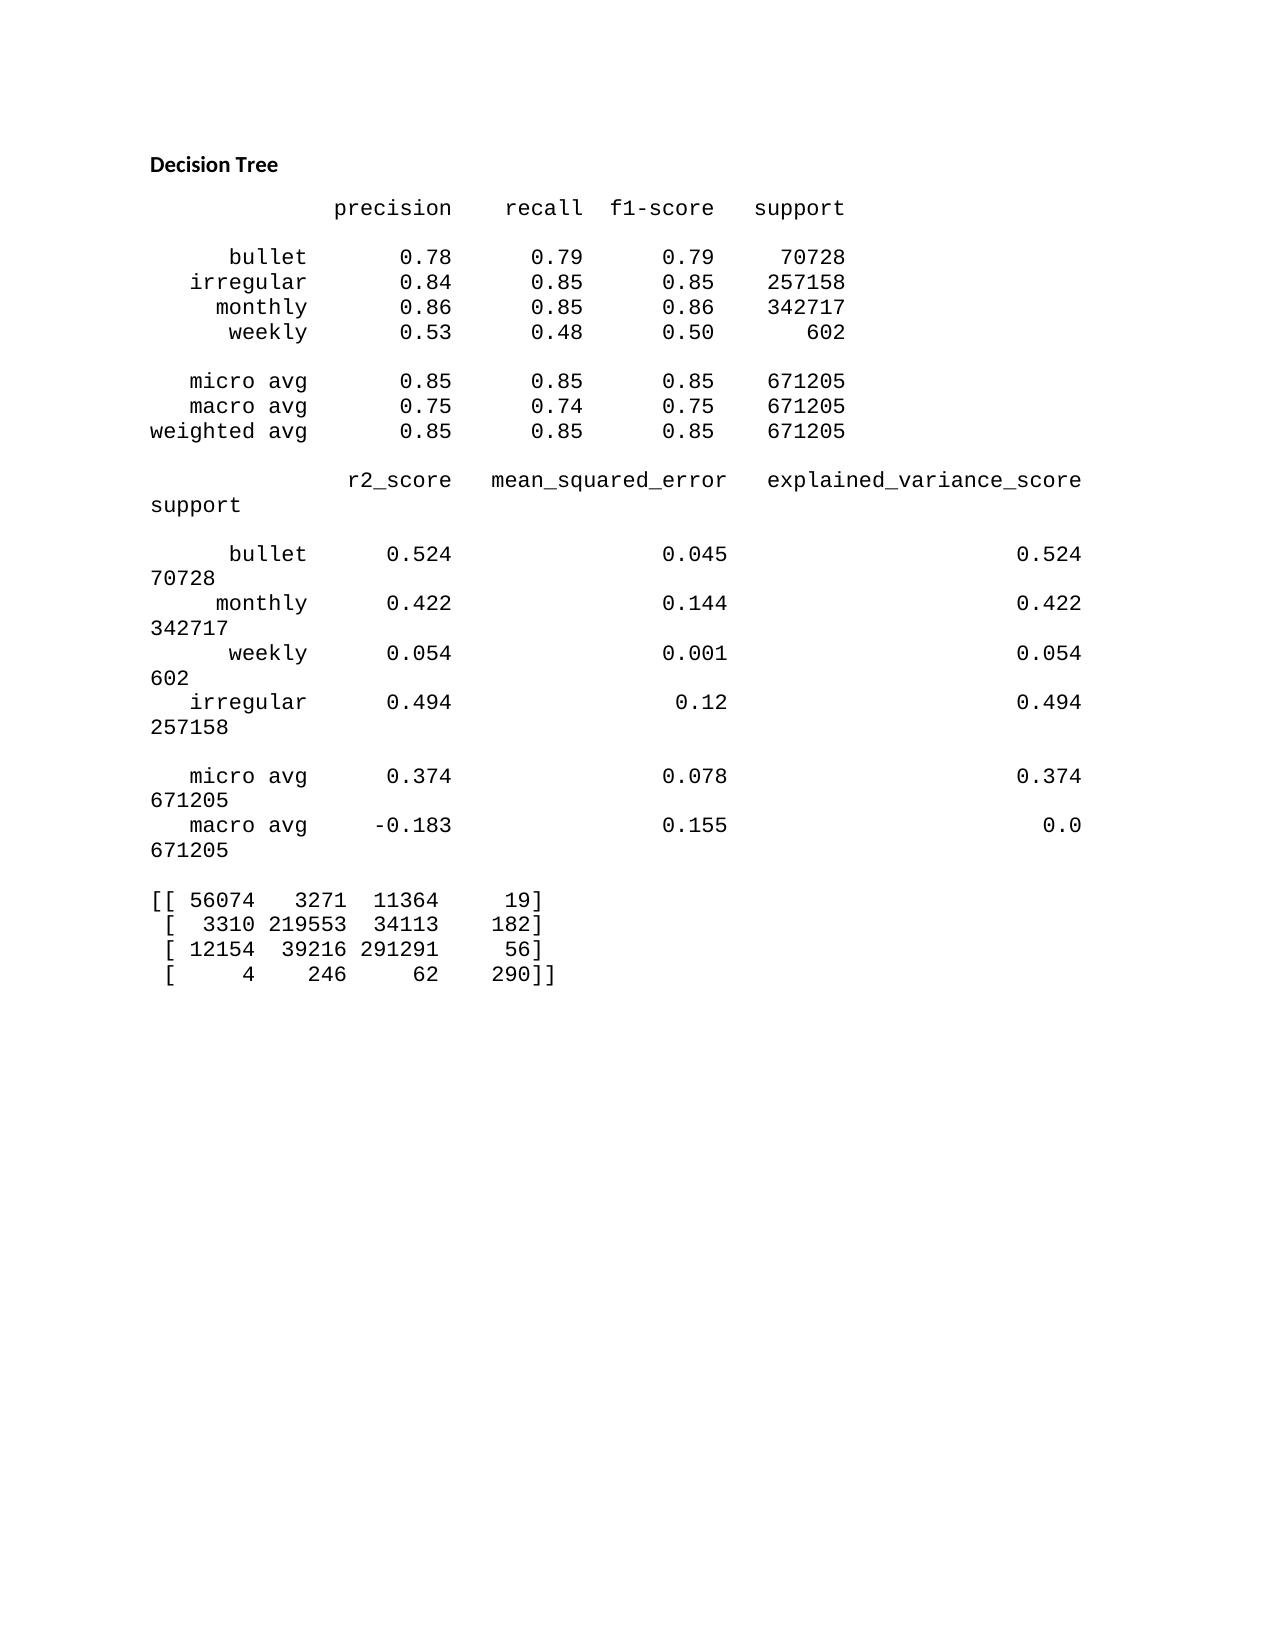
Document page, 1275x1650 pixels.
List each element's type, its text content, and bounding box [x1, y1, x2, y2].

text Decision Tree [150, 150, 1125, 178]
text micro avg 0.85 0.85 0.85 671205 [150, 370, 1125, 395]
text micro avg 0.374 0.078 0.374 671205 [150, 765, 1125, 814]
text bullet 0.78 0.79 0.79 70728 [150, 246, 1125, 271]
text monthly 0.422 0.144 0.422 342717 [150, 592, 1125, 642]
text macro avg 0.75 0.74 0.75 671205 [150, 395, 1125, 420]
text r2_score mean_squared_error explained_variance_score support [150, 469, 1125, 519]
text monthly 0.86 0.85 0.86 342717 [150, 296, 1125, 321]
text weekly 0.53 0.48 0.50 602 [150, 321, 1125, 346]
text weekly 0.054 0.001 0.054 602 [150, 642, 1125, 692]
text [[ 56074 3271 11364 19] [150, 889, 1125, 913]
text macro avg -0.183 0.155 0.0 671205 [150, 814, 1125, 864]
text [ 12154 39216 291291 56] [150, 938, 1125, 963]
text irregular 0.494 0.12 0.494 257158 [150, 692, 1125, 741]
text [ 4 246 62 290]] [150, 963, 1125, 988]
text weighted avg 0.85 0.85 0.85 671205 [150, 420, 1125, 445]
text [ 3310 219553 34113 182] [150, 913, 1125, 938]
text bullet 0.524 0.045 0.524 70728 [150, 543, 1125, 592]
text irregular 0.84 0.85 0.85 257158 [150, 271, 1125, 296]
text precision recall f1-score support [150, 197, 1125, 222]
